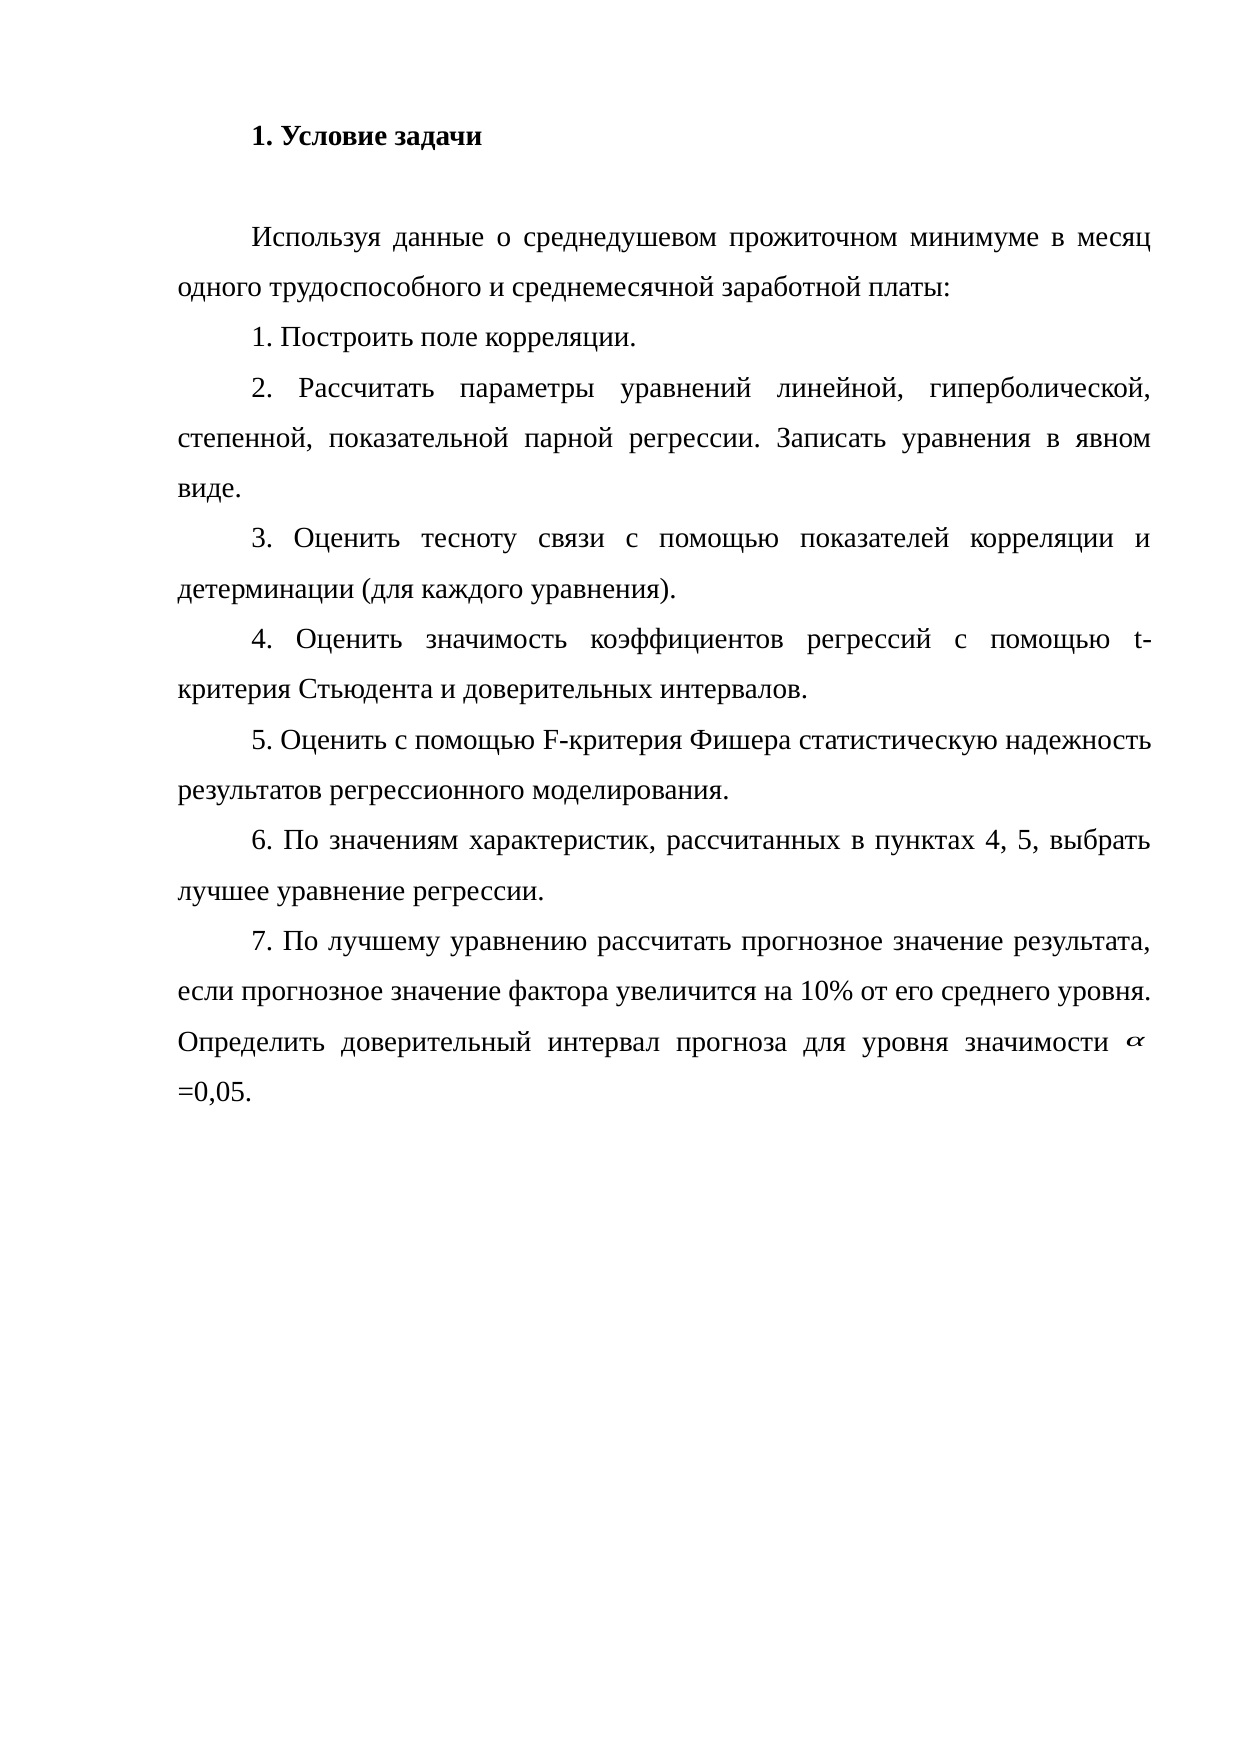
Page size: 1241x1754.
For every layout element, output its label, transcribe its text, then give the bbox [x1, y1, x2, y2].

text 4. Оценить значимость коэффициентов регрессий с помощью t-критерия Стьюдента и доверительных интервалов. [177, 621, 1152, 705]
text 7. По лучшему уравнению рассчитать прогнозное значение результата, если прогнозное значение фактора увеличится на 10% от его среднего уровня. Определить доверительный интервал прогноза для уровня значимости =0,05. [177, 923, 1152, 1108]
text Используя данные о среднедушевом прожиточном минимуме в месяц одного трудоспособного и среднемесячной заработной платы: [177, 219, 1152, 303]
subtitle 1. Условие задачи [177, 118, 1152, 152]
text 1. Построить поле корреляции. [177, 319, 1152, 353]
text 2. Рассчитать параметры уравнений линейной, гиперболической, степенной, показательной парной регрессии. Записать уравнения в явном виде. [177, 370, 1152, 504]
text 5. Оценить с помощью F-критерия Фишера статистическую надежность результатов регрессионного моделирования. [177, 722, 1152, 806]
text 6. По значениям характеристик, рассчитанных в пунктах 4, 5, выбрать лучшее уравнение регрессии. [177, 822, 1152, 906]
text 3. Оценить тесноту связи с помощью показателей корреляции и детерминации (для каждого уравнения). [177, 521, 1152, 604]
